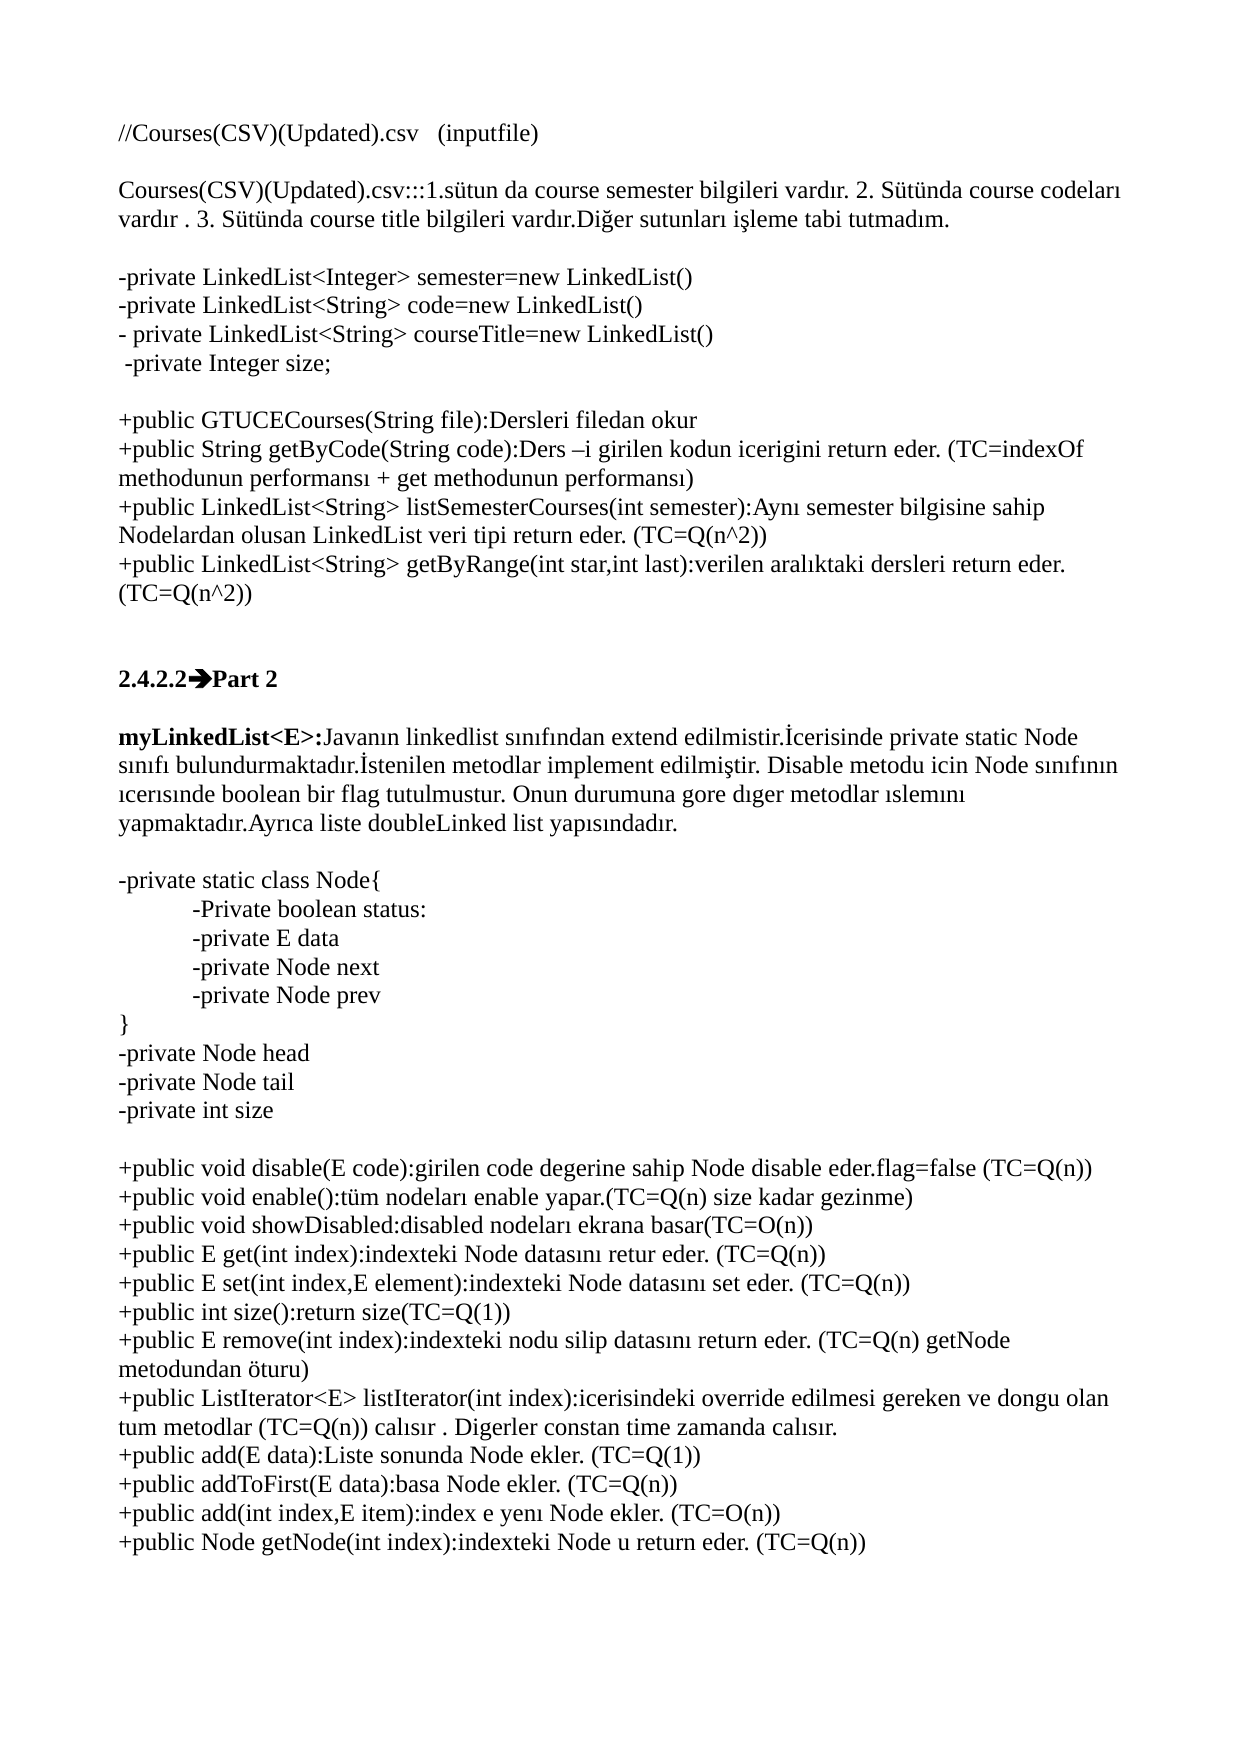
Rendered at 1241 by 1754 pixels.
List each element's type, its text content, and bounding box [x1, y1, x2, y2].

text 2.4.2.2Part 2 [118, 664, 1122, 693]
text - private LinkedList<String> courseTitle=new LinkedList() [118, 319, 1122, 348]
text } [118, 1009, 1122, 1038]
text +public int size():return size(TC=Q(1)) [118, 1297, 1122, 1326]
text +public ListIterator<E> listIterator(int index):icerisindeki override edilmesi gereken ve dongu olan tum metodlar (TC=Q(n)) calısır . Digerler constan time zamanda calısır. [118, 1383, 1122, 1441]
text -private LinkedList<String> code=new LinkedList() [118, 291, 1122, 319]
text //Courses(CSV)(Updated).csv (inputfile) [118, 118, 1122, 147]
text -private Node tail [118, 1067, 1122, 1096]
text +public void showDisabled:disabled nodeları ekrana basar(TC=O(n)) [118, 1211, 1122, 1239]
text +public LinkedList<String> getByRange(int star,int last):verilen aralıktaki dersleri return eder. (TC=Q(n^2)) [118, 549, 1122, 607]
text -Private boolean status: [118, 894, 1122, 923]
text myLinkedList<E>:Javanın linkedlist sınıfından extend edilmistir.İcerisinde private static Node sınıfı bulundurmaktadır.İstenilen metodlar implement edilmiştir. Disable metodu icin Node sınıfının ıcerısınde boolean bir flag tutulmustur. Onun durumuna gore dıger metodlar ıslemını yapmaktadır.Ayrıca liste doubleLinked list yapısındadır. [118, 722, 1122, 837]
text +public Node getNode(int index):indexteki Node u return eder. (TC=Q(n)) [118, 1527, 1122, 1556]
text +public add(E data):Liste sonunda Node ekler. (TC=Q(1)) [118, 1441, 1122, 1469]
text +public E get(int index):indexteki Node datasını retur eder. (TC=Q(n)) [118, 1239, 1122, 1268]
text +public LinkedList<String> listSemesterCourses(int semester):Aynı semester bilgisine sahip Nodelardan olusan LinkedList veri tipi return eder. (TC=Q(n^2)) [118, 492, 1122, 549]
text -private Integer size; [118, 348, 1122, 377]
text +public E remove(int index):indexteki nodu silip datasını return eder. (TC=Q(n) getNode metodundan öturu) [118, 1326, 1122, 1383]
text -private LinkedList<Integer> semester=new LinkedList() [118, 262, 1122, 291]
text -private Node prev [118, 981, 1122, 1009]
text Courses(CSV)(Updated).csv:::1.sütun da course semester bilgileri vardır. 2. Sütünda course codeları vardır . 3. Sütünda course title bilgileri vardır.Diğer sutunları işleme tabi tutmadım. [118, 176, 1122, 233]
text +public E set(int index,E element):indexteki Node datasını set eder. (TC=Q(n)) [118, 1268, 1122, 1297]
text -private int size [118, 1096, 1122, 1124]
text -private Node head [118, 1038, 1122, 1067]
text -private Node next [118, 952, 1122, 981]
text +public void enable():tüm nodeları enable yapar.(TC=Q(n) size kadar gezinme) [118, 1182, 1122, 1211]
text +public GTUCECourses(String file):Dersleri filedan okur [118, 406, 1122, 434]
text +public add(int index,E item):index e yenı Node ekler. (TC=O(n)) [118, 1498, 1122, 1527]
text +public addToFirst(E data):basa Node ekler. (TC=Q(n)) [118, 1469, 1122, 1498]
text +public void disable(E code):girilen code degerine sahip Node disable eder.flag=false (TC=Q(n)) [118, 1153, 1122, 1182]
text +public String getByCode(String code):Ders –i girilen kodun icerigini return eder. (TC=indexOf methodunun performansı + get methodunun performansı) [118, 434, 1122, 492]
text -private E data [118, 923, 1122, 952]
text -private static class Node{ [118, 866, 1122, 894]
